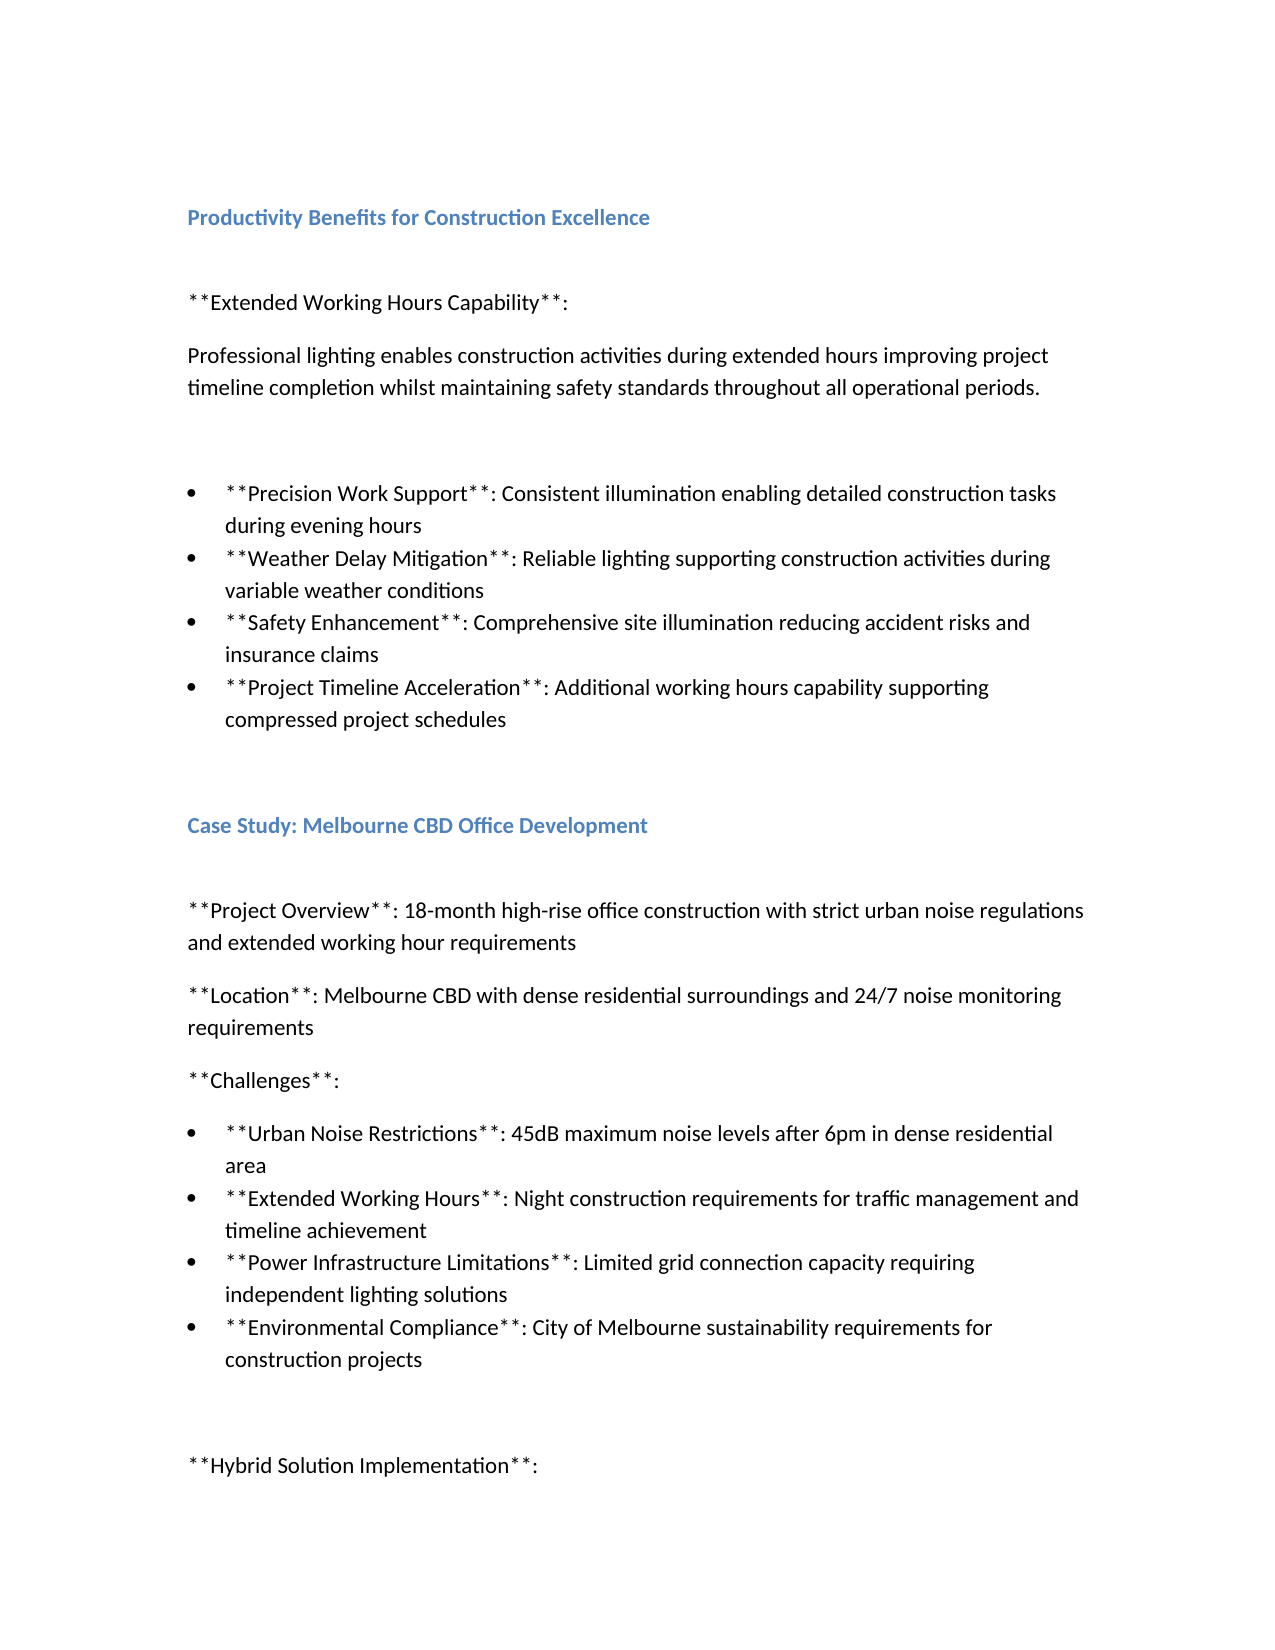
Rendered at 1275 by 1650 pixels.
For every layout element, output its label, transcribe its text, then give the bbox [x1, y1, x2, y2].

list **Weather Delay Mitigation**: Reliable lighting supporting construction activities during variable weather conditions [187, 544, 1087, 604]
text **Hybrid Solution Implementation**: [187, 1451, 1087, 1479]
list **Power Infrastructure Limitations**: Limited grid connection capacity requiring independent lighting solutions [187, 1248, 1087, 1308]
list **Safety Enhancement**: Comprehensive site illumination reducing accident risks and insurance claims [187, 608, 1087, 668]
list **Extended Working Hours**: Night construction requirements for traffic management and timeline achievement [187, 1184, 1087, 1244]
list **Environmental Compliance**: City of Melbourne sustainability requirements for construction projects [187, 1313, 1087, 1373]
text **Challenges**: [187, 1066, 1087, 1094]
list **Precision Work Support**: Consistent illumination enabling detailed construction tasks during evening hours [187, 479, 1087, 540]
list **Urban Noise Restrictions**: 45dB maximum noise levels after 6pm in dense residential area [187, 1119, 1087, 1180]
text **Extended Working Hours Capability**: [187, 288, 1087, 316]
text **Project Overview**: 18-month high-rise office construction with strict urban noise regulations and extended working hour requirements [187, 896, 1087, 956]
list **Project Timeline Acceleration**: Additional working hours capability supporting compressed project schedules [187, 673, 1087, 733]
subtitle Case Study: Melbourne CBD Office Development [187, 811, 1087, 839]
text **Location**: Melbourne CBD with dense residential surroundings and 24/7 noise monitoring requirements [187, 981, 1087, 1041]
text Professional lighting enables construction activities during extended hours improving project timeline completion whilst maintaining safety standards throughout all operational periods. [187, 341, 1087, 401]
subtitle Productivity Benefits for Construction Excellence [187, 203, 1087, 231]
